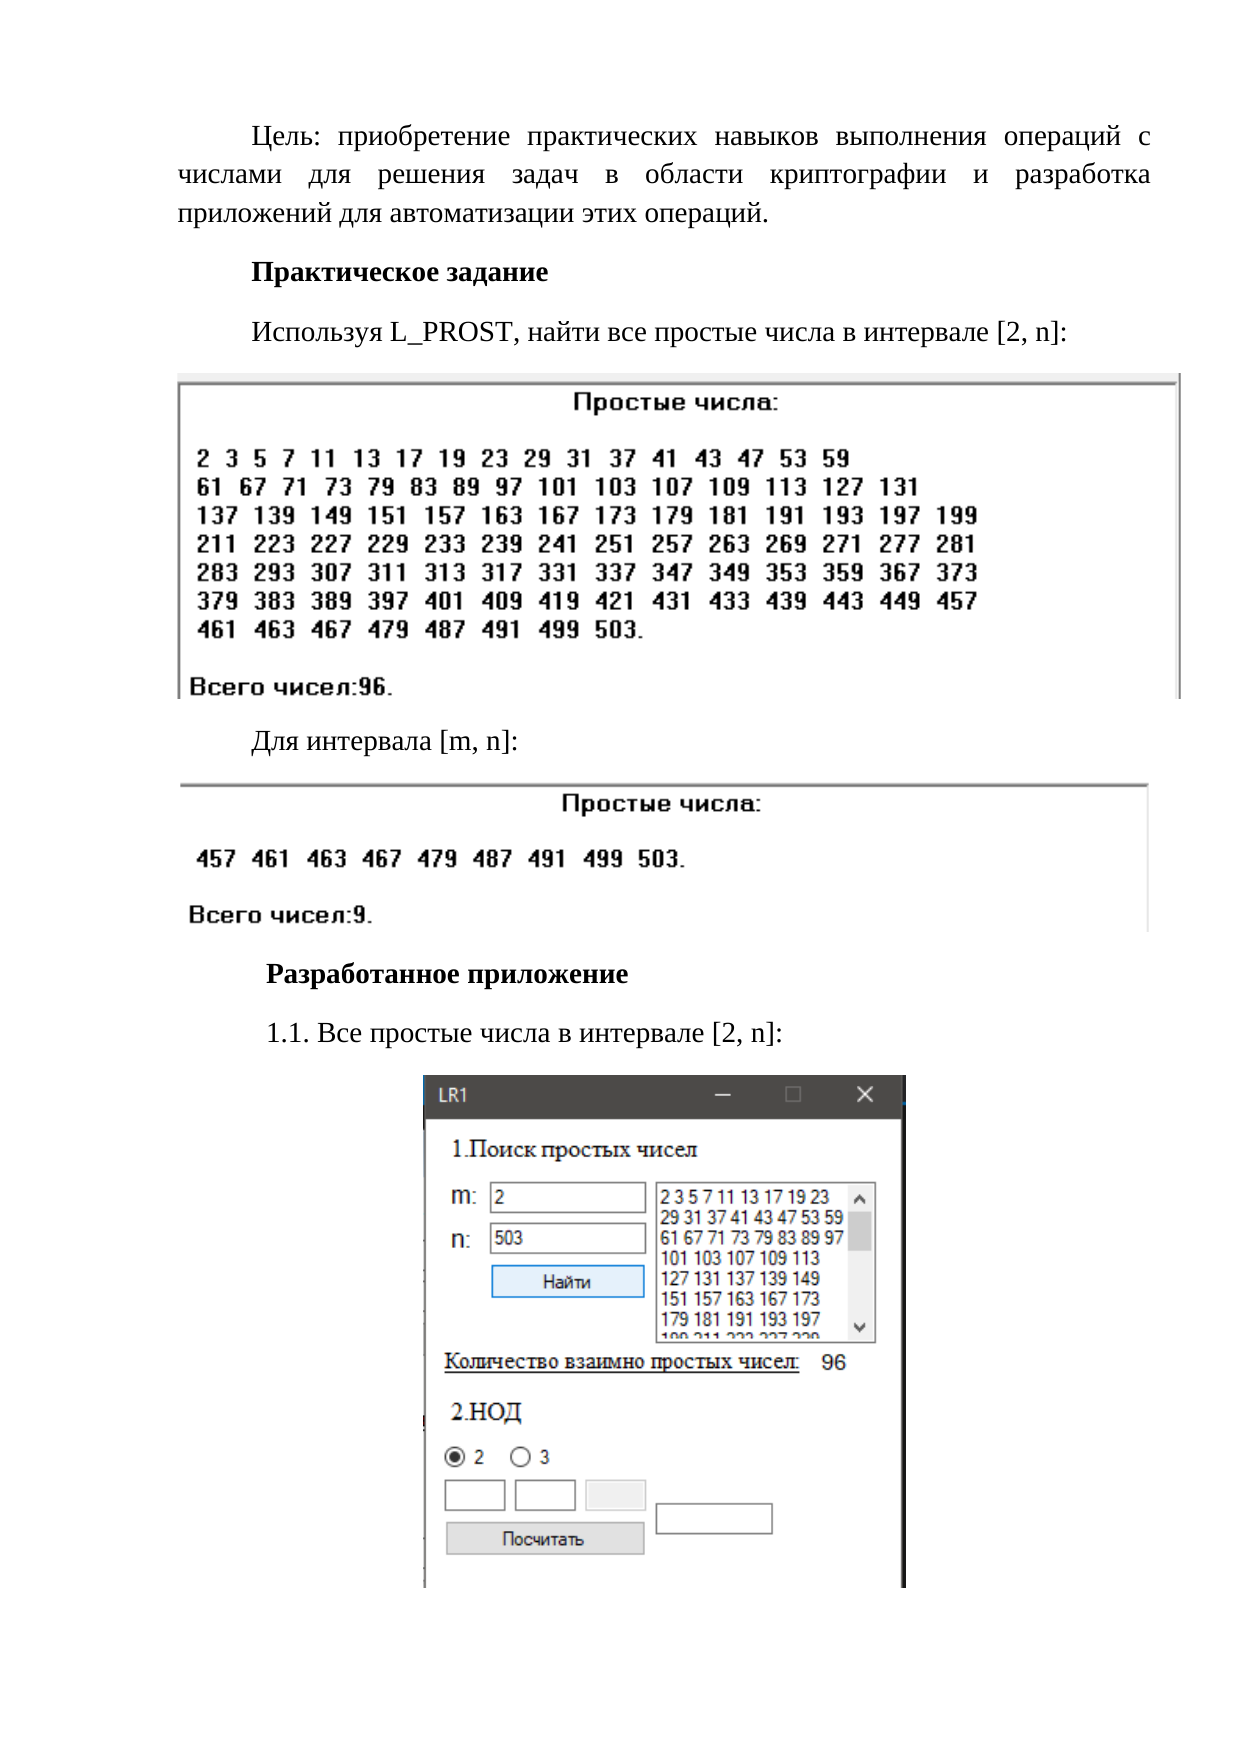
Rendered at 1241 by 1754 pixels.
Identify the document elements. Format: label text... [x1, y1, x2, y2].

text Разработанное приложение [177, 956, 1152, 990]
text Практическое задание [177, 254, 1152, 288]
picture [180, 782, 1149, 932]
text 1.1. Все простые числа в интервале [2, n]: [177, 1016, 1152, 1049]
text Для интервала [m, n]: [177, 723, 1152, 757]
text Цель: приобретение практических навыков выполнения операций с числами для решения задач в области криптографии и разработка приложений для автоматизации этих операций. [177, 118, 1152, 229]
picture [423, 1075, 906, 1588]
picture [177, 373, 1181, 699]
text Используя L_PROST, найти все простые числа в интервале [2, n]: [177, 314, 1152, 347]
